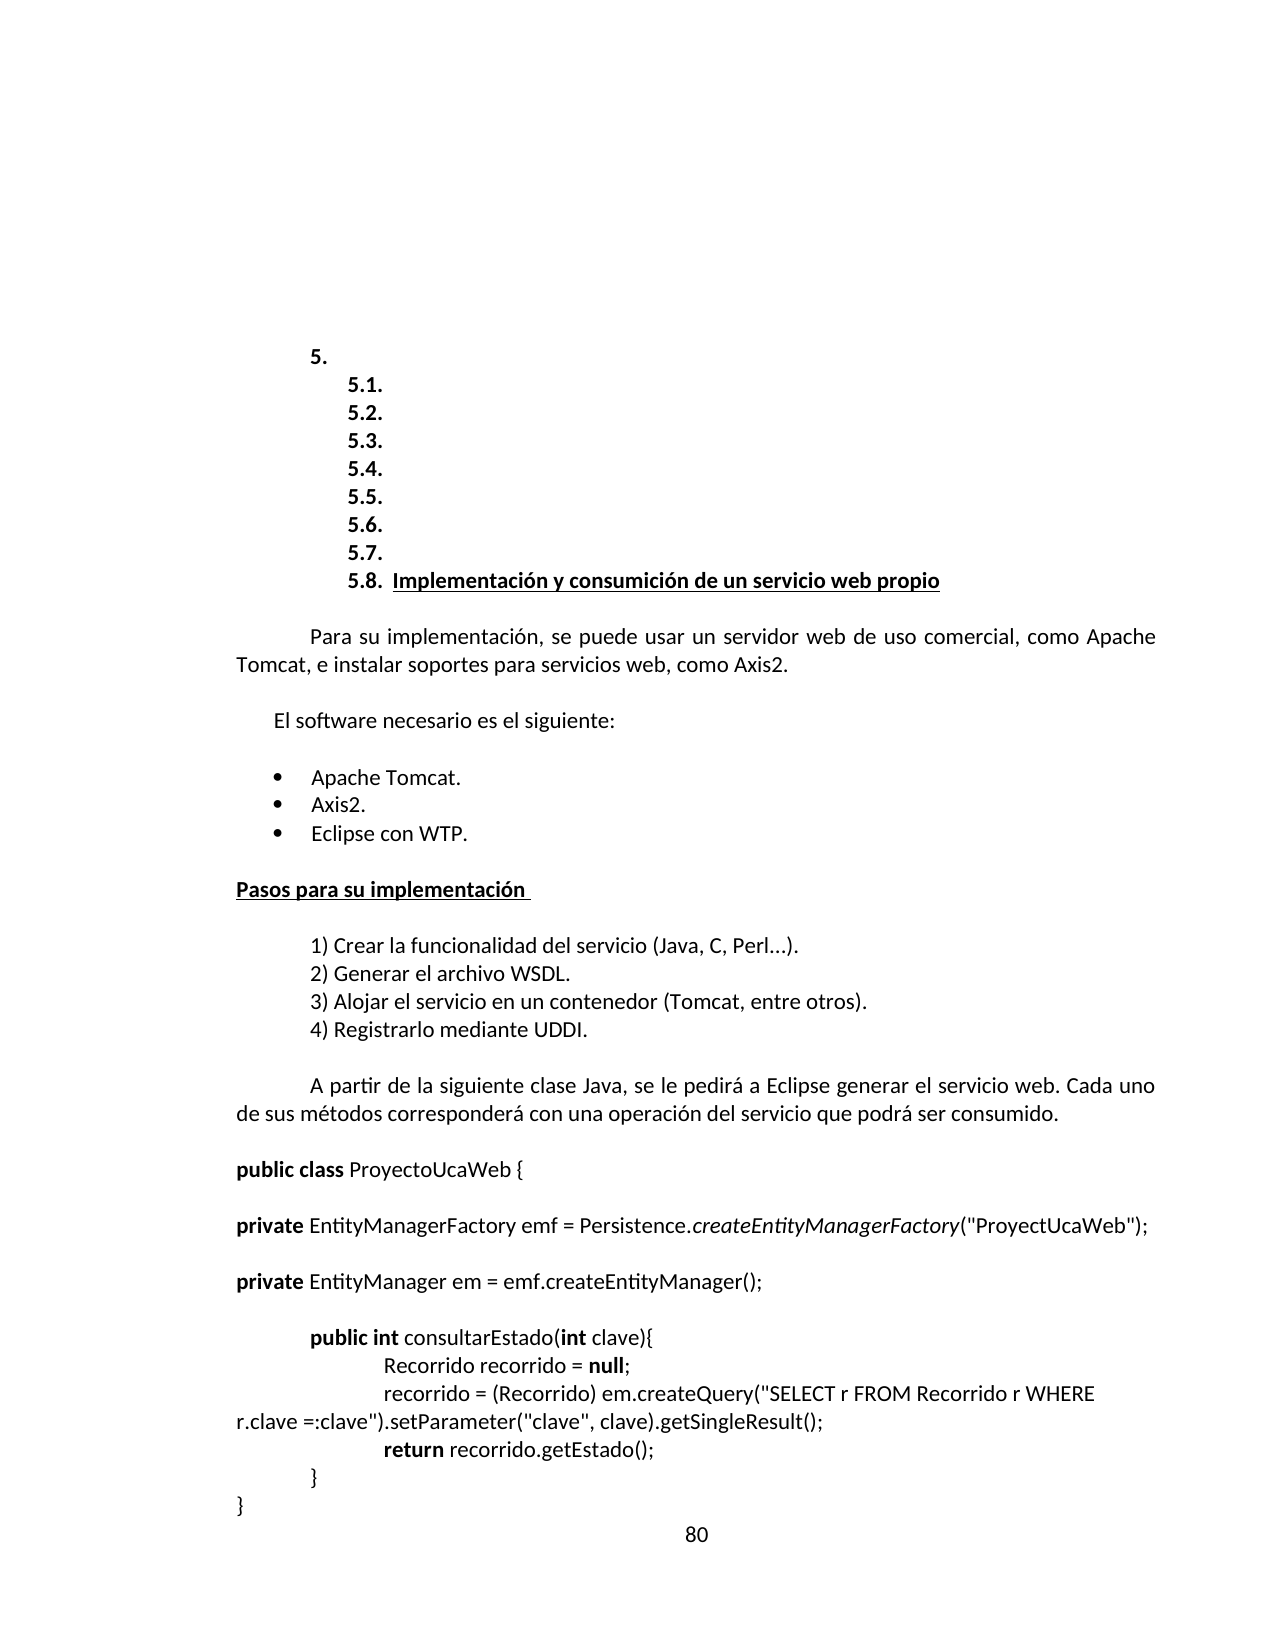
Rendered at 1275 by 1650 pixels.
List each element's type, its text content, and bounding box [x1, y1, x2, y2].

text 2) Generar el archivo WSDL. [310, 959, 1157, 987]
text public int consultarEstado(int clave){ [236, 1323, 1157, 1351]
text } [236, 1463, 1157, 1491]
list Axis2. [274, 791, 1157, 819]
list Eclipse con WTP. [274, 819, 1157, 847]
text 4) Registrarlo mediante UDDI. [310, 1015, 1157, 1043]
text A partir de la siguiente clase Java, se le pedirá a Eclipse generar el servicio web. Cada uno de sus métodos corresponderá con una operación del servicio que podrá ser consumido. [236, 1071, 1157, 1127]
text Recorrido recorrido = null; [236, 1351, 1157, 1379]
text private EntityManagerFactory emf = Persistence.createEntityManagerFactory("ProyectUcaWeb"); [236, 1211, 1157, 1239]
text } [236, 1491, 1157, 1519]
text private EntityManager em = emf.createEntityManager(); [236, 1267, 1157, 1295]
text Pasos para su implementación [236, 875, 1157, 903]
text El software necesario es el siguiente: [236, 707, 1157, 734]
list Apache Tomcat. [274, 763, 1157, 791]
text 1) Crear la funcionalidad del servicio (Java, C, Perl...). [310, 931, 1157, 959]
text public class ProyectoUcaWeb { [236, 1155, 1157, 1183]
text 3) Alojar el servicio en un contenedor (Tomcat, entre otros). [310, 987, 1157, 1015]
text recorrido = (Recorrido) em.createQuery("SELECT r FROM Recorrido r WHERE r.clave =:clave").setParameter("clave", clave).getSingleResult(); [236, 1379, 1157, 1435]
text Para su implementación, se puede usar un servidor web de uso comercial, como Apache Tomcat, e instalar soportes para servicios web, como Axis2. [236, 622, 1157, 678]
text return recorrido.getEstado(); [236, 1435, 1157, 1463]
list Implementación y consumición de un servicio web propio [347, 566, 1157, 594]
